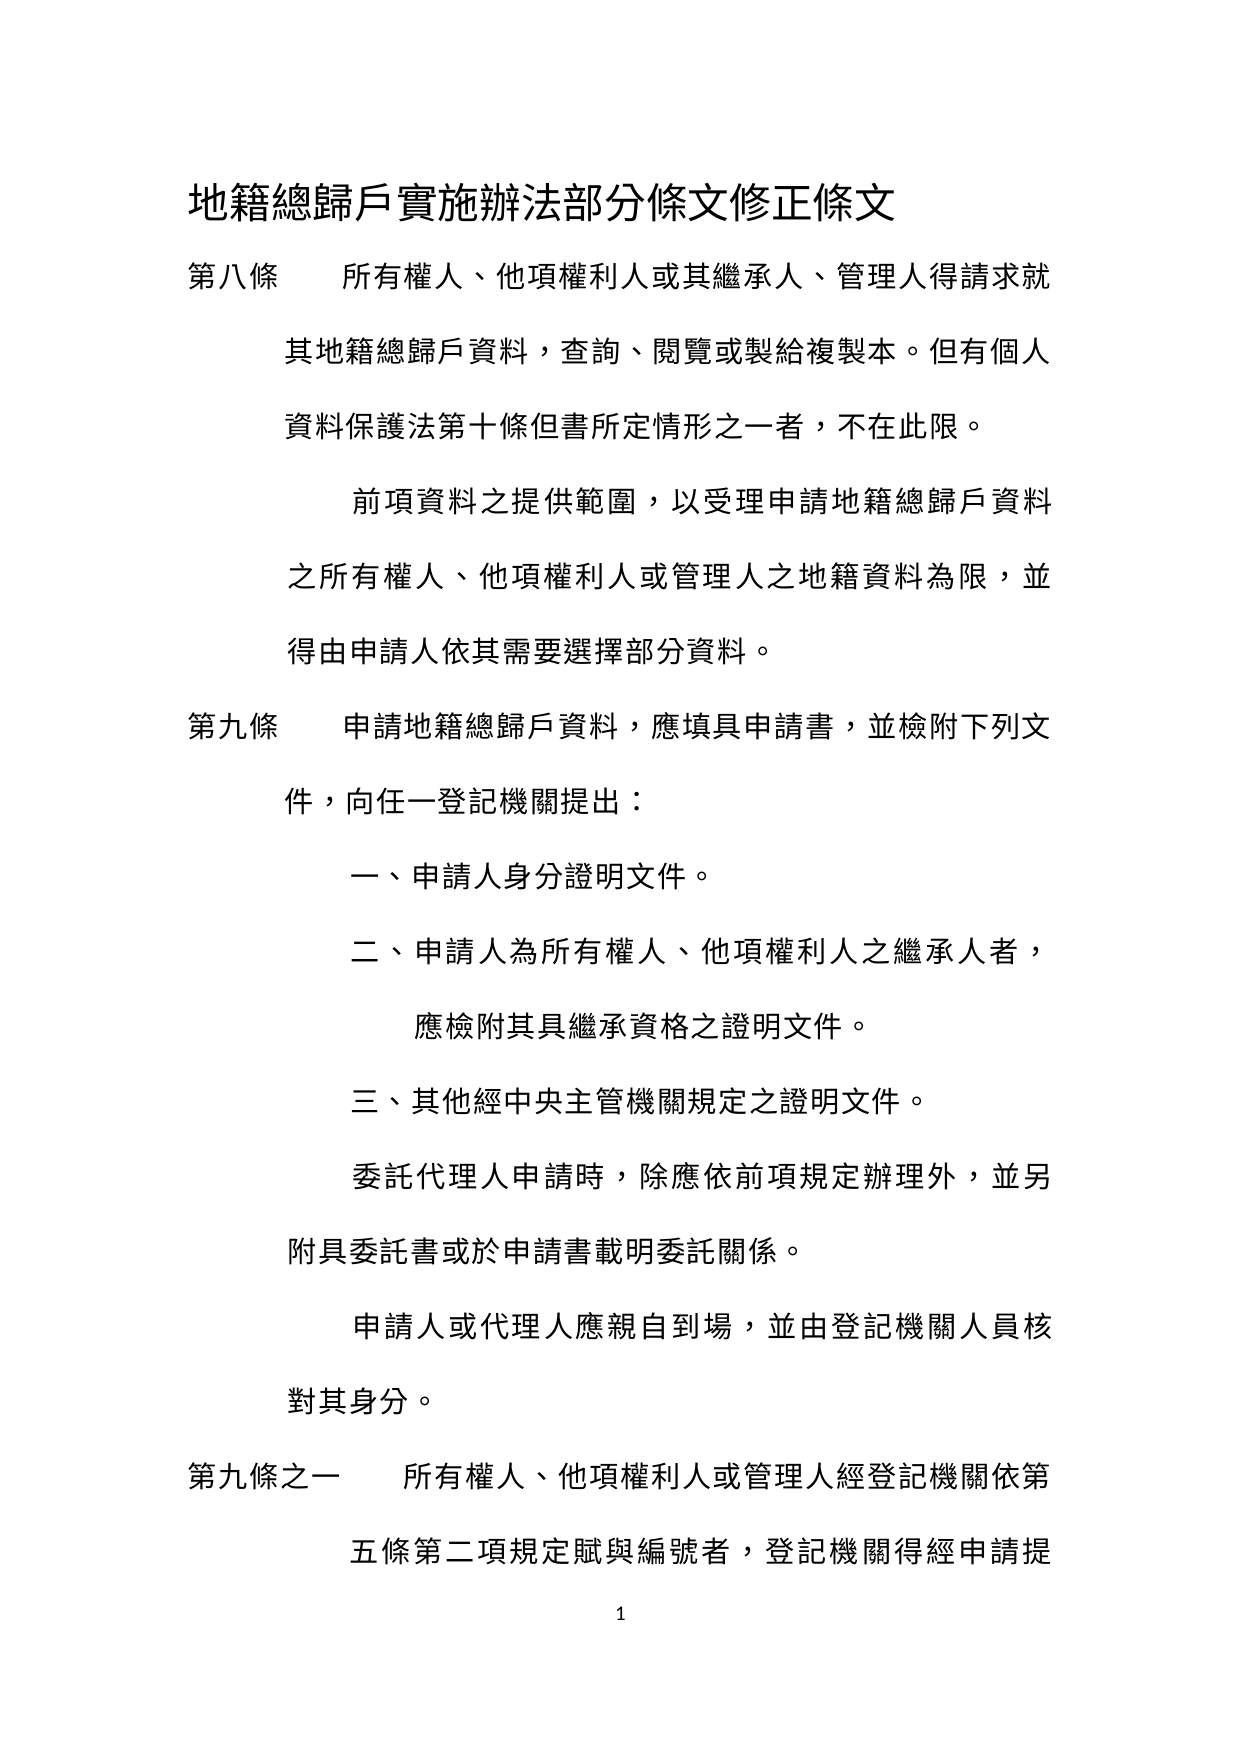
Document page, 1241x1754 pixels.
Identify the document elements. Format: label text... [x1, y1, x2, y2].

text 第八條 所有權人、他項權利人或其繼承人、管理人得請求就其地籍總歸戶資料，查詢、閱覽或製給複製本。但有個人資料保護法第十條但書所定情形之一者，不在此限。 [187, 237, 1053, 462]
text 第九條 申請地籍總歸戶資料，應填具申請書，並檢附下列文件，向任一登記機關提出： [187, 687, 1053, 837]
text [187, 1437, 1053, 1587]
text 三、其他經中央主管機關規定之證明文件。 [350, 1062, 1053, 1137]
text 申請人或代理人應親自到場，並由登記機關人員核對其身分。 [287, 1287, 1053, 1437]
text 委託代理人申請時，除應依前項規定辦理外，並另附具委託書或於申請書載明委託關係。 [287, 1137, 1053, 1287]
text 一、申請人身分證明文件。 [350, 837, 1053, 912]
text 前項資料之提供範圍，以受理申請地籍總歸戶資料之所有權人、他項權利人或管理人之地籍資料為限，並得由申請人依其需要選擇部分資料。 [287, 462, 1053, 687]
text 二、申請人為所有權人、他項權利人之繼承人者，應檢附其具繼承資格之證明文件。 [350, 912, 1053, 1062]
text 地籍總歸戶實施辦法部分條文修正條文 [187, 162, 1053, 237]
